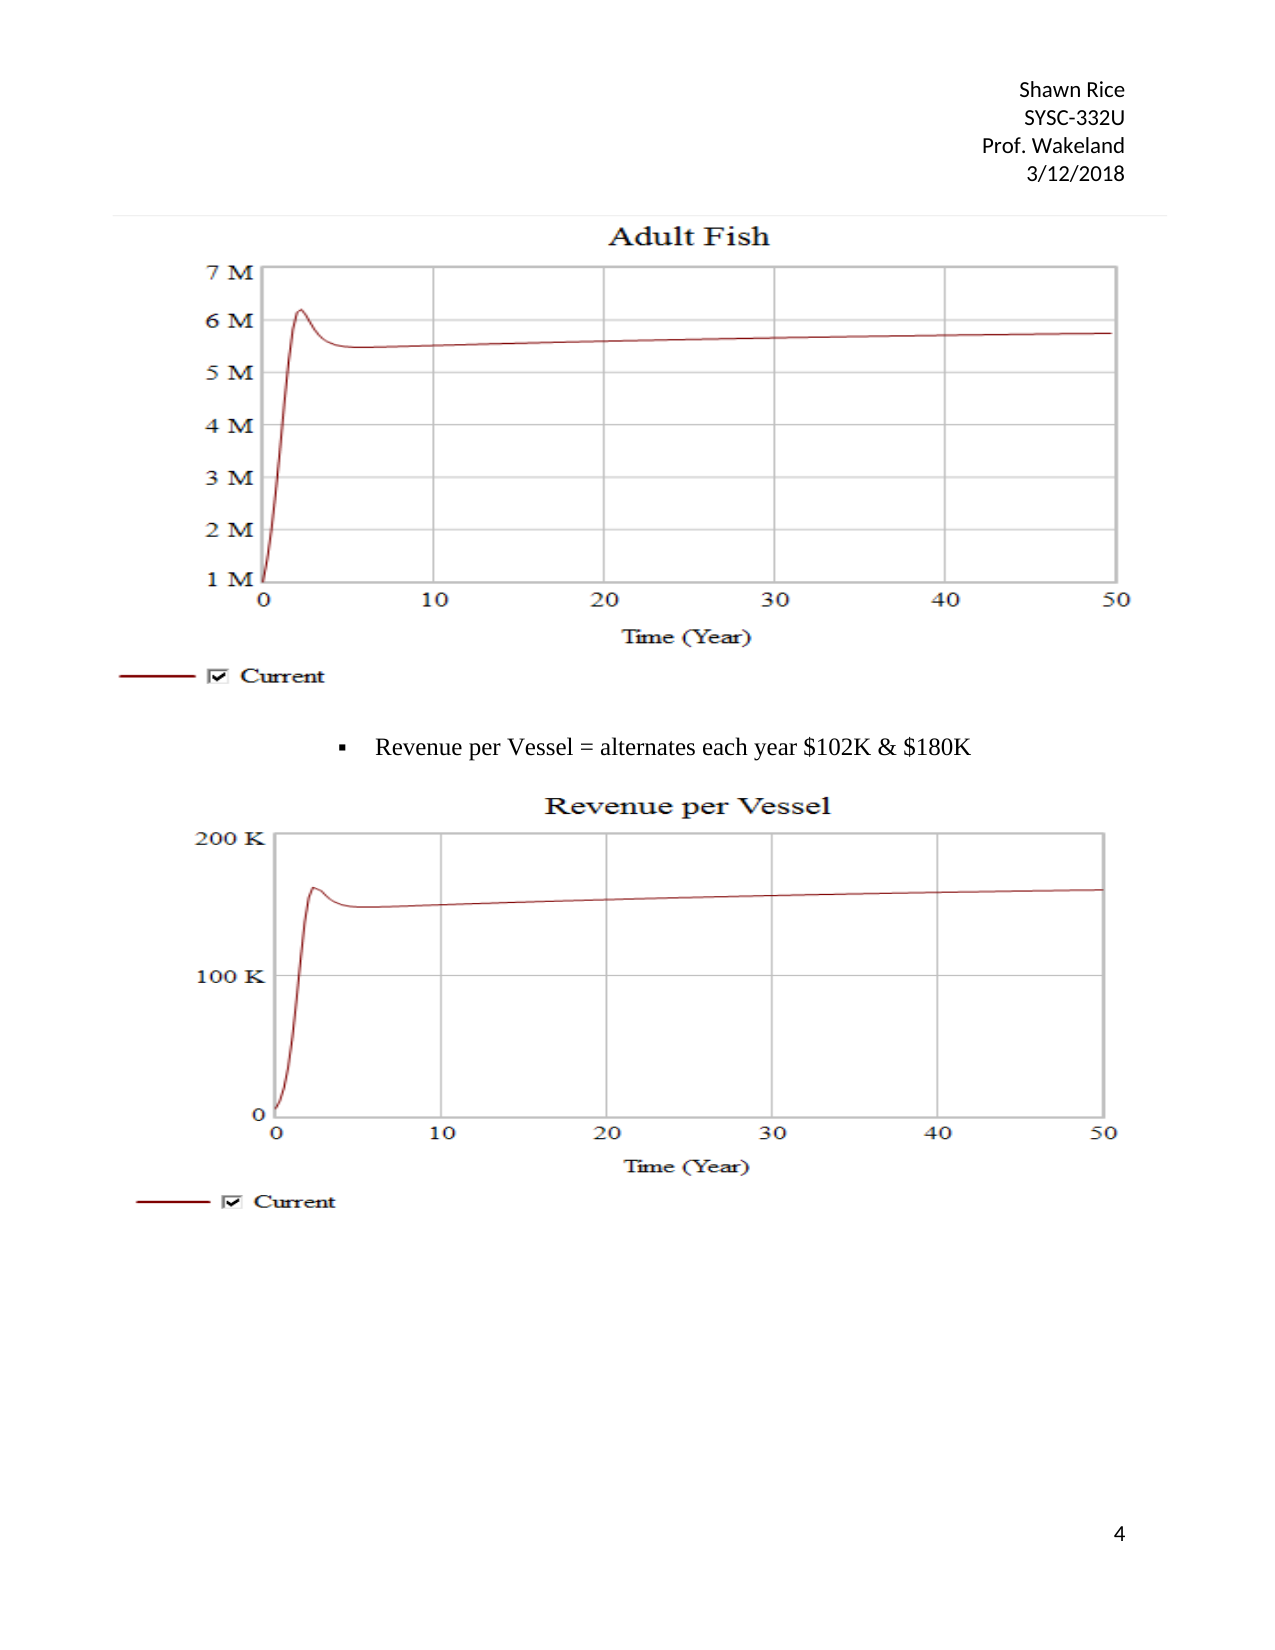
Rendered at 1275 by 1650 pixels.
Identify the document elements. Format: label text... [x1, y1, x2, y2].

picture [131, 789, 1152, 1226]
picture [112, 215, 1168, 703]
list Revenue per Vessel = alternates each year $102K & $180K [337, 732, 1125, 761]
